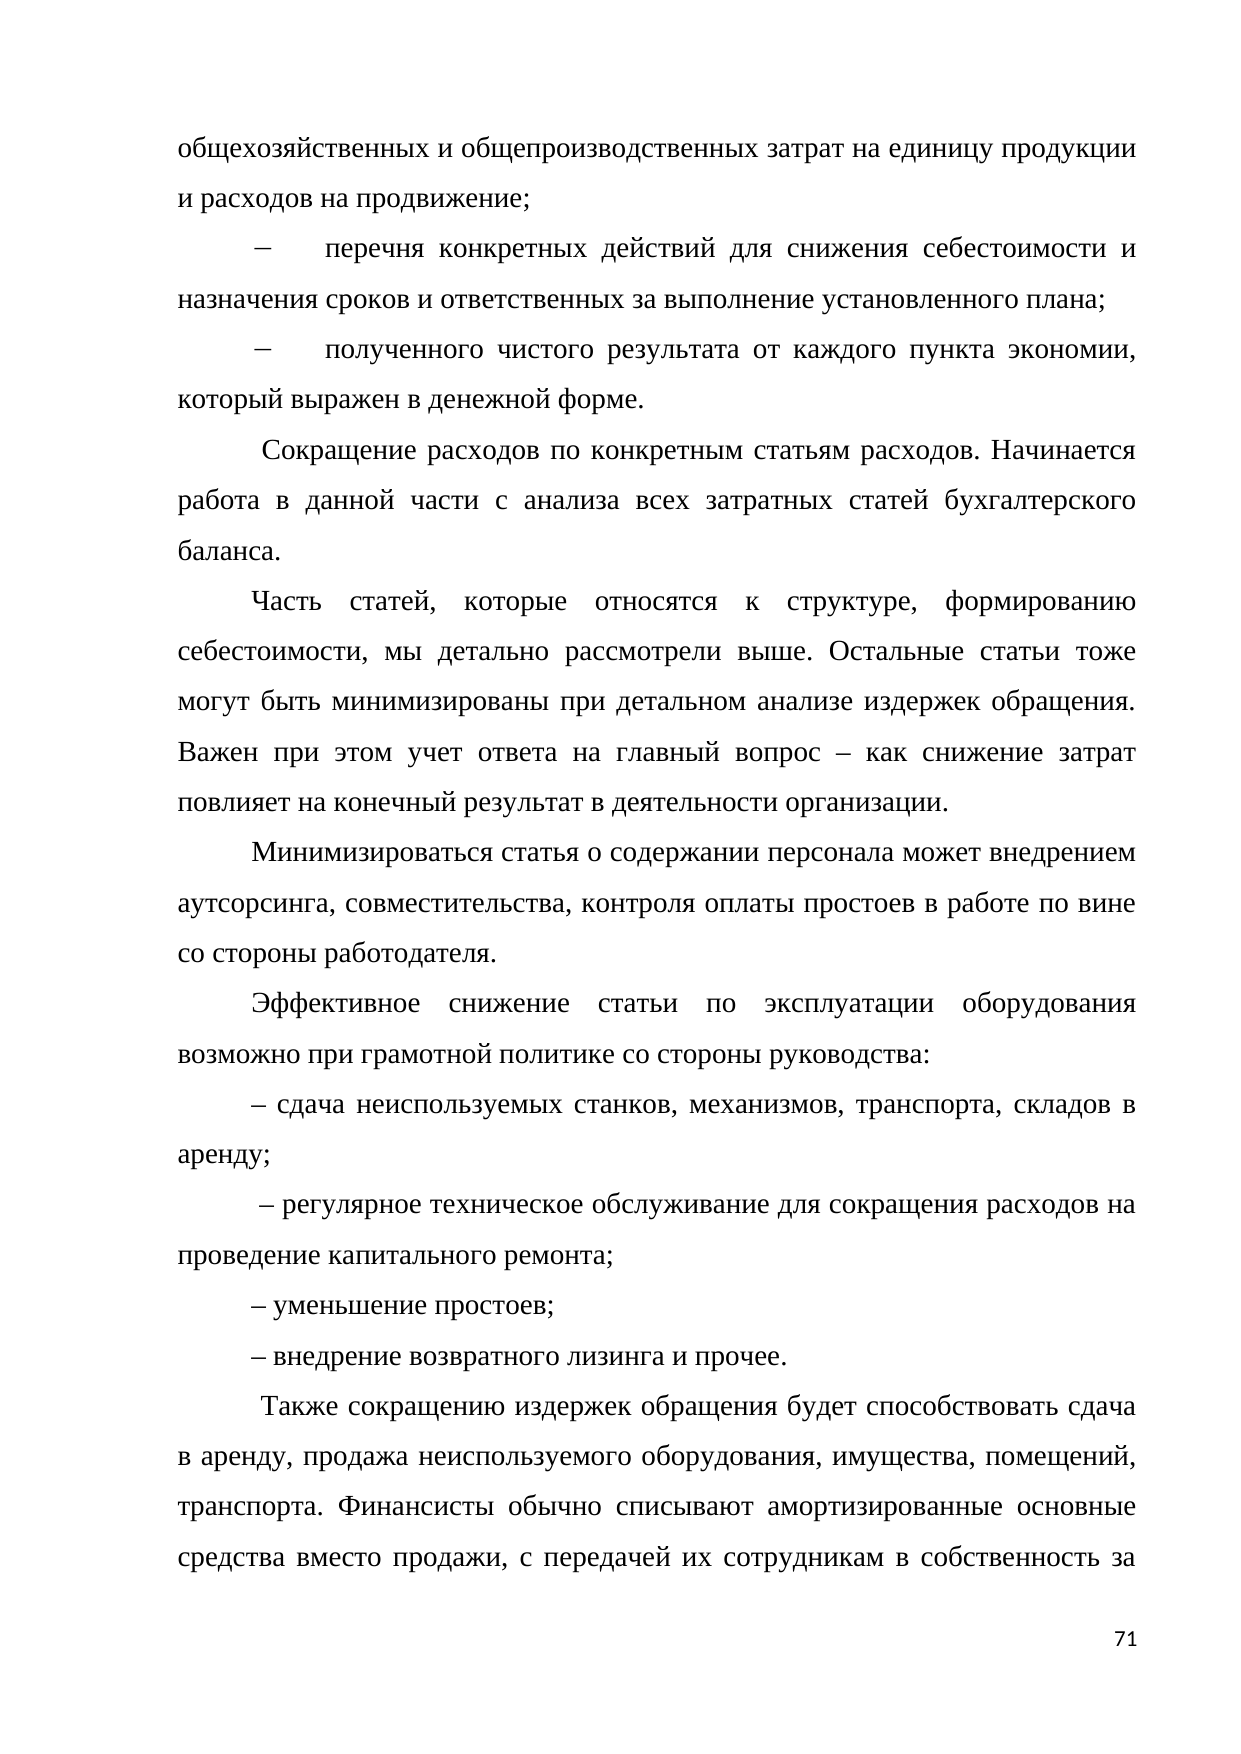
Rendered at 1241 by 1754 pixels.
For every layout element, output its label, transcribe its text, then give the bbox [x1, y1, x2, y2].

text – сдача неиспользуемых станков, механизмов, транспорта, складов в аренду; [177, 1086, 1137, 1170]
text Часть статей, которые относятся к структуре, формированию себестоимости, мы детально рассмотрели выше. Остальные статьи тоже могут быть минимизированы при детальном анализе издержек обращения. Важен при этом учет ответа на главный вопрос – как снижение затрат повлияет на конечный результат в деятельности организации. [177, 583, 1137, 818]
text – уменьшение простоев; [177, 1287, 1137, 1321]
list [177, 130, 1137, 214]
text – внедрение возвратного лизинга и прочее. [177, 1338, 1137, 1371]
text Сокращение расходов по конкретным статьям расходов. Начинается работа в данной части с анализа всех затратных статей бухгалтерского баланса. [177, 432, 1137, 566]
list полученного чистого результата от каждого пункта экономии, который выражен в денежной форме. [177, 331, 1137, 415]
text Эффективное снижение статьи по эксплуатации оборудования возможно при грамотной политике со стороны руководства: [177, 985, 1137, 1069]
text Минимизироваться статья о содержании персонала может внедрением аутсорсинга, совместительства, контроля оплаты простоев в работе по вине со стороны работодателя. [177, 834, 1137, 969]
text – регулярное техническое обслуживание для сокращения расходов на проведение капитального ремонта; [177, 1187, 1137, 1271]
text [177, 1388, 1137, 1572]
list перечня конкретных действий для снижения себестоимости и назначения сроков и ответственных за выполнение установленного плана; [177, 231, 1137, 314]
